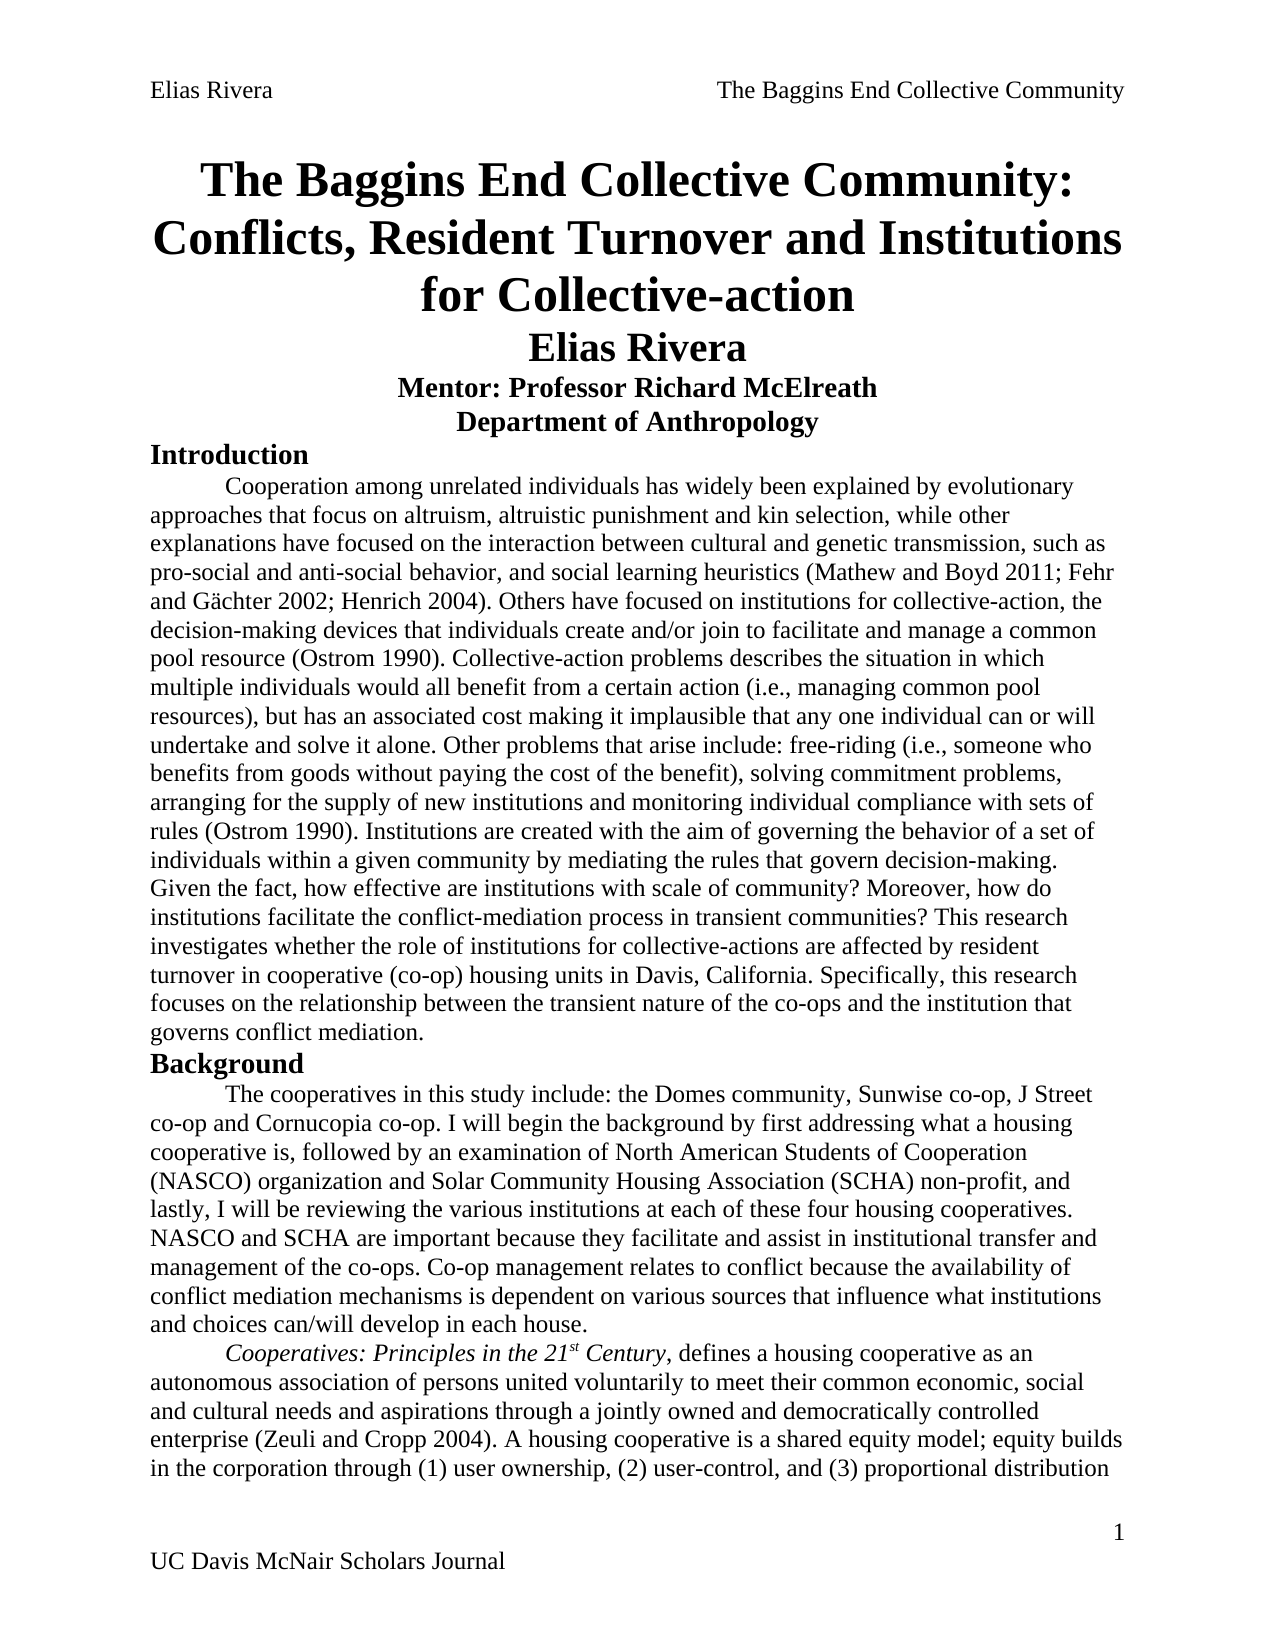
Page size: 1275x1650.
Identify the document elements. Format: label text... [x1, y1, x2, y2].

text The cooperatives in this study include: the Domes community, Sunwise co-op, J Street co-op and Cornucopia co-op. I will begin the background by first addressing what a housing cooperative is, followed by an examination of North American Students of Cooperation (NASCO) organization and Solar Community Housing Association (SCHA) non-profit, and lastly, I will be reviewing the various institutions at each of these four housing cooperatives. NASCO and SCHA are important because they facilitate and assist in institutional transfer and management of the co-ops. Co-op management relates to conflict because the availability of conflict mediation mechanisms is dependent on various sources that influence what institutions and choices can/will develop in each house. [150, 1079, 1125, 1338]
text Elias Rivera [150, 322, 1125, 370]
text The Baggins End Collective Community: Conflicts, Resident Turnover and Institutions for Collective-action [150, 150, 1125, 322]
text Background [150, 1046, 1125, 1079]
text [150, 1338, 1125, 1482]
text Department of Anthropology [150, 404, 1125, 437]
text Cooperation among unrelated individuals has widely been explained by evolutionary approaches that focus on altruism, altruistic punishment and kin selection, while other explanations have focused on the interaction between cultural and genetic transmission, such as pro-social and anti-social behavior, and social learning heuristics (Mathew and Boyd 2011; Fehr and Gächter 2002; Henrich 2004). Others have focused on institutions for collective-action, the decision-making devices that individuals create and/or join to facilitate and manage a common pool resource (Ostrom 1990). Collective-action problems describes the situation in which multiple individuals would all benefit from a certain action (i.e., managing common pool resources), but has an associated cost making it implausible that any one individual can or will undertake and solve it alone. Other problems that arise include: free-riding (i.e., someone who benefits from goods without paying the cost of the benefit), solving commitment problems, arranging for the supply of new institutions and monitoring individual compliance with sets of rules (Ostrom 1990). Institutions are created with the aim of governing the behavior of a set of individuals within a given community by mediating the rules that govern decision-making. Given the fact, how effective are institutions with scale of community? Moreover, how do institutions facilitate the conflict-mediation process in transient communities? This research investigates whether the role of institutions for collective-actions are affected by resident turnover in cooperative (co-op) housing units in Davis, California. Specifically, this research focuses on the relationship between the transient nature of the co-ops and the institution that governs conflict mediation. [150, 471, 1125, 1046]
text Introduction [150, 437, 1125, 471]
text Mentor: Professor Richard McElreath [150, 370, 1125, 404]
